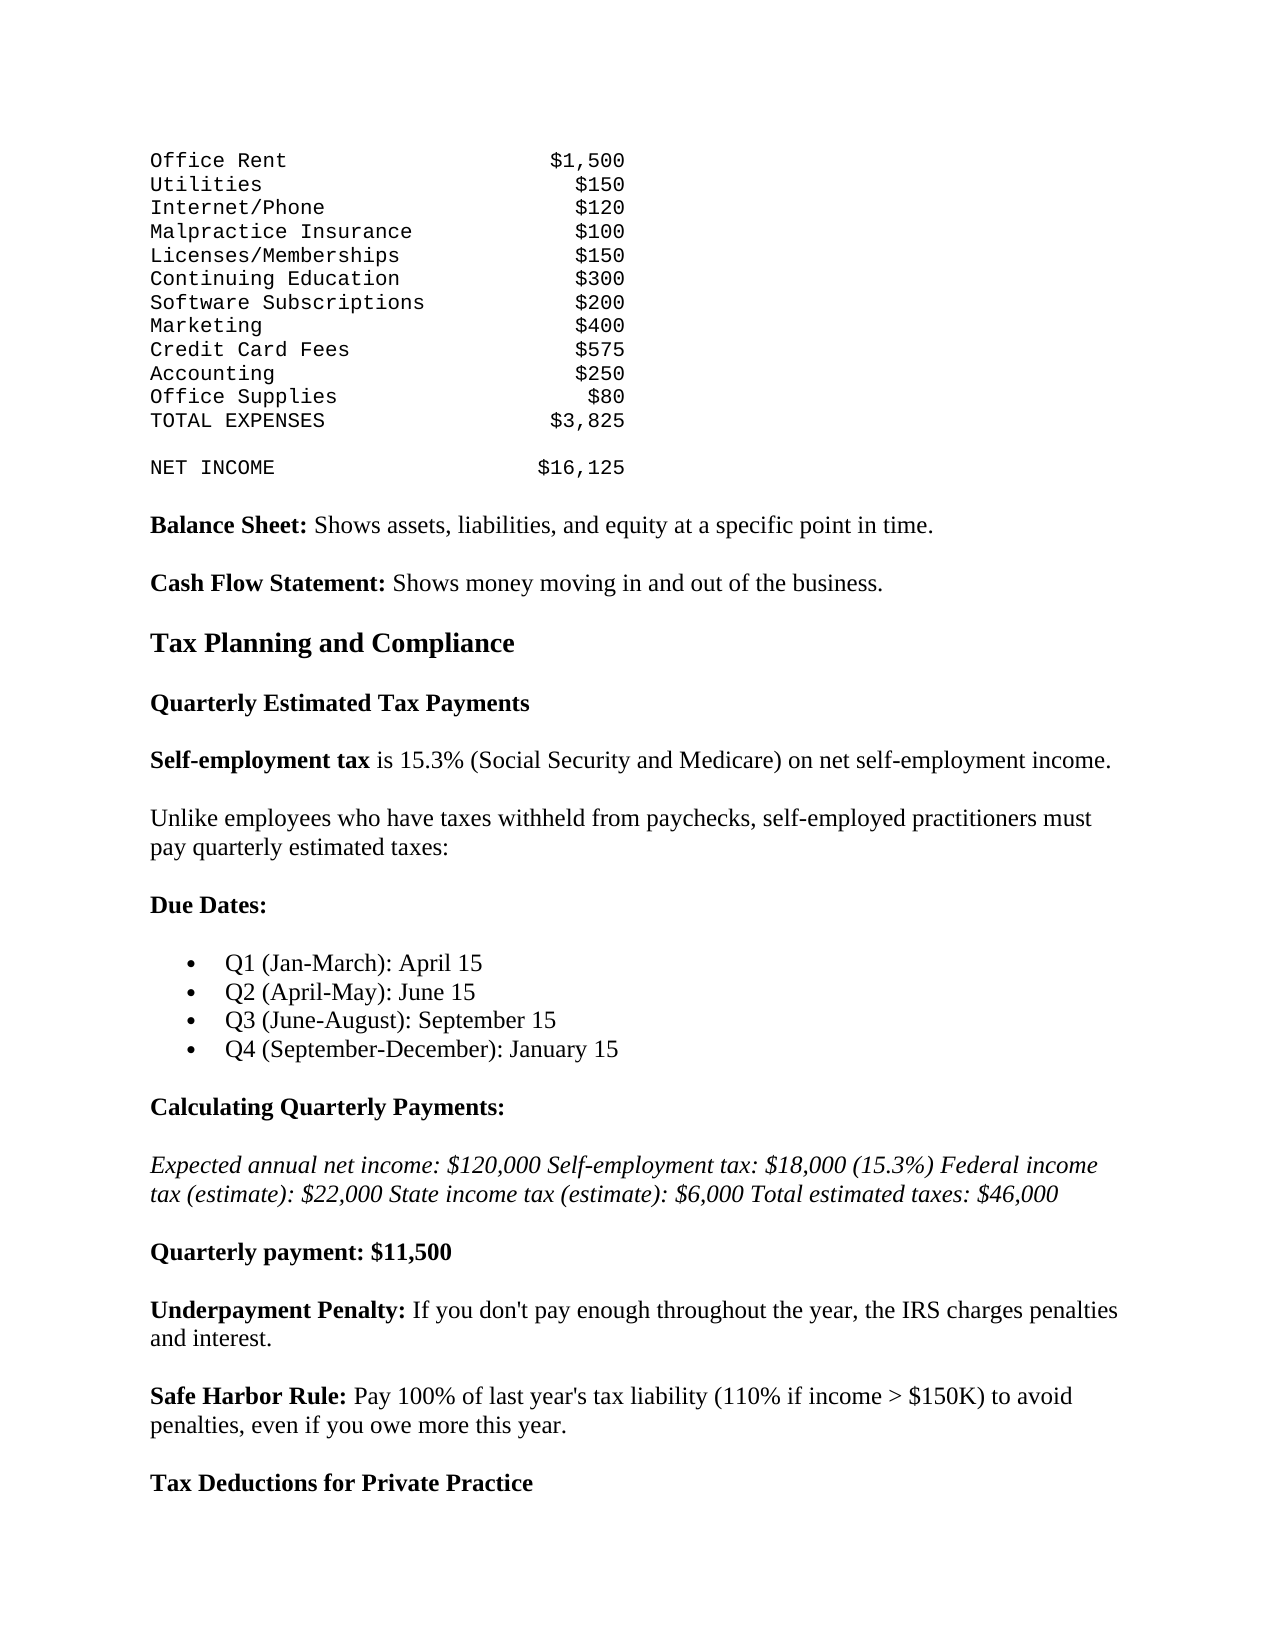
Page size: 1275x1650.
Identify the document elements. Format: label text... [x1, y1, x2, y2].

text Malpractice Insurance $100 [150, 221, 1125, 244]
list Q4 (September-December): January 15 [187, 1034, 1125, 1063]
text Office Rent $1,500 [150, 150, 1125, 174]
text Unlike employees who have taxes withheld from paychecks, self-employed practitioners must pay quarterly estimated taxes: [150, 803, 1125, 861]
text Calculating Quarterly Payments: [150, 1092, 1125, 1121]
text Internet/Phone $120 [150, 197, 1125, 221]
text TOTAL EXPENSES $3,825 [150, 410, 1125, 434]
text Safe Harbor Rule: Pay 100% of last year's tax liability (110% if income > $150K) to avoid penalties, even if you owe more this year. [150, 1381, 1125, 1439]
text Tax Planning and Compliance [150, 626, 1125, 658]
text Licenses/Memberships $150 [150, 244, 1125, 268]
text Underpayment Penalty: If you don't pay enough throughout the year, the IRS charges penalties and interest. [150, 1295, 1125, 1352]
list Q3 (June-August): September 15 [187, 1006, 1125, 1034]
text Cash Flow Statement: Shows money moving in and out of the business. [150, 568, 1125, 597]
text Marketing $400 [150, 316, 1125, 339]
text Quarterly Estimated Tax Payments [150, 688, 1125, 716]
text Software Subscriptions $200 [150, 292, 1125, 316]
text Credit Card Fees $575 [150, 339, 1125, 363]
text Office Supplies $80 [150, 386, 1125, 410]
text Utilities $150 [150, 174, 1125, 197]
list Q2 (April-May): June 15 [187, 977, 1125, 1006]
text NET INCOME $16,125 [150, 457, 1125, 481]
text Accounting $250 [150, 363, 1125, 386]
text Expected annual net income: $120,000 Self-employment tax: $18,000 (15.3%) Federal income tax (estimate): $22,000 State income tax (estimate): $6,000 Total estimated taxes: $46,000 [150, 1150, 1125, 1208]
text Due Dates: [150, 890, 1125, 919]
text Continuing Education $300 [150, 268, 1125, 292]
text Tax Deductions for Private Practice [150, 1468, 1125, 1497]
list Q1 (Jan-March): April 15 [187, 948, 1125, 977]
text Self-employment tax is 15.3% (Social Security and Medicare) on net self-employment income. [150, 746, 1125, 774]
text Balance Sheet: Shows assets, liabilities, and equity at a specific point in time. [150, 510, 1125, 539]
text Quarterly payment: $11,500 [150, 1237, 1125, 1266]
